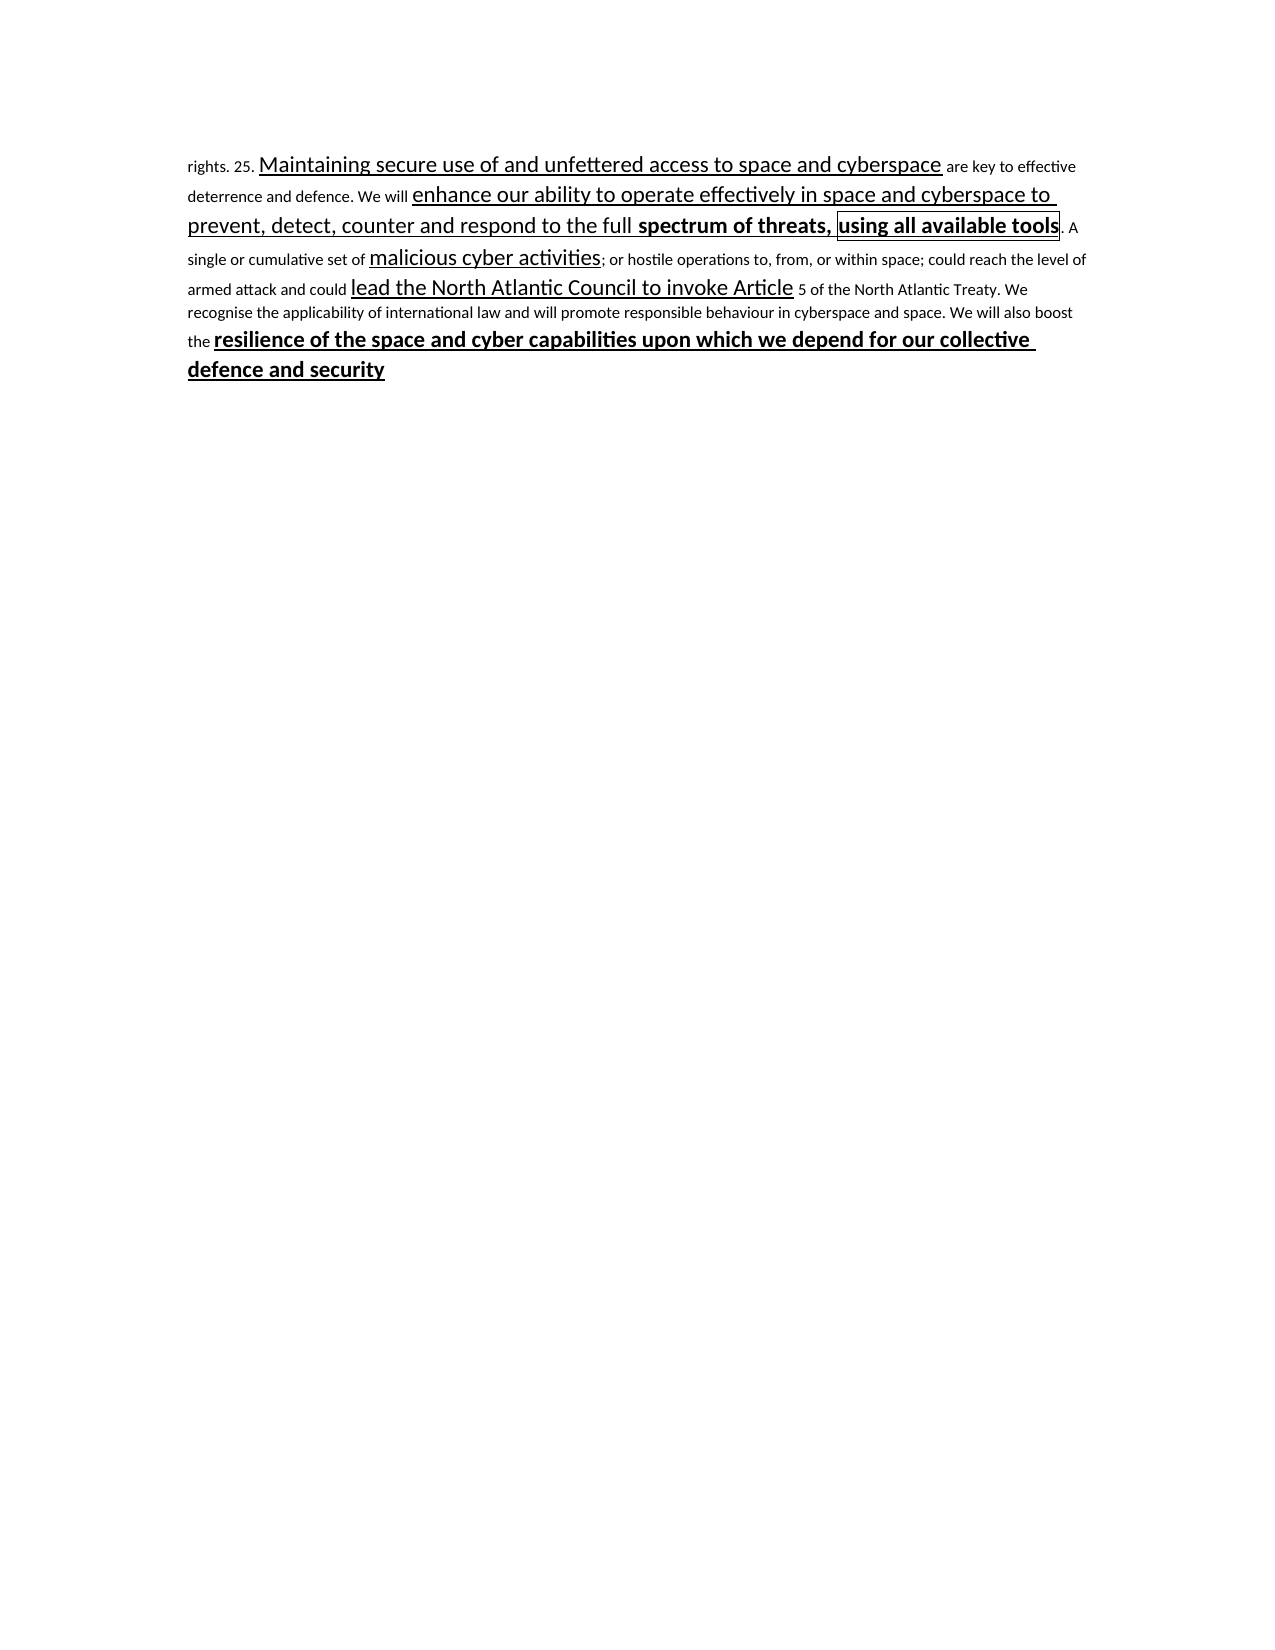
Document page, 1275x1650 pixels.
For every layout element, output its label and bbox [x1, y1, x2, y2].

text [187, 150, 1087, 383]
